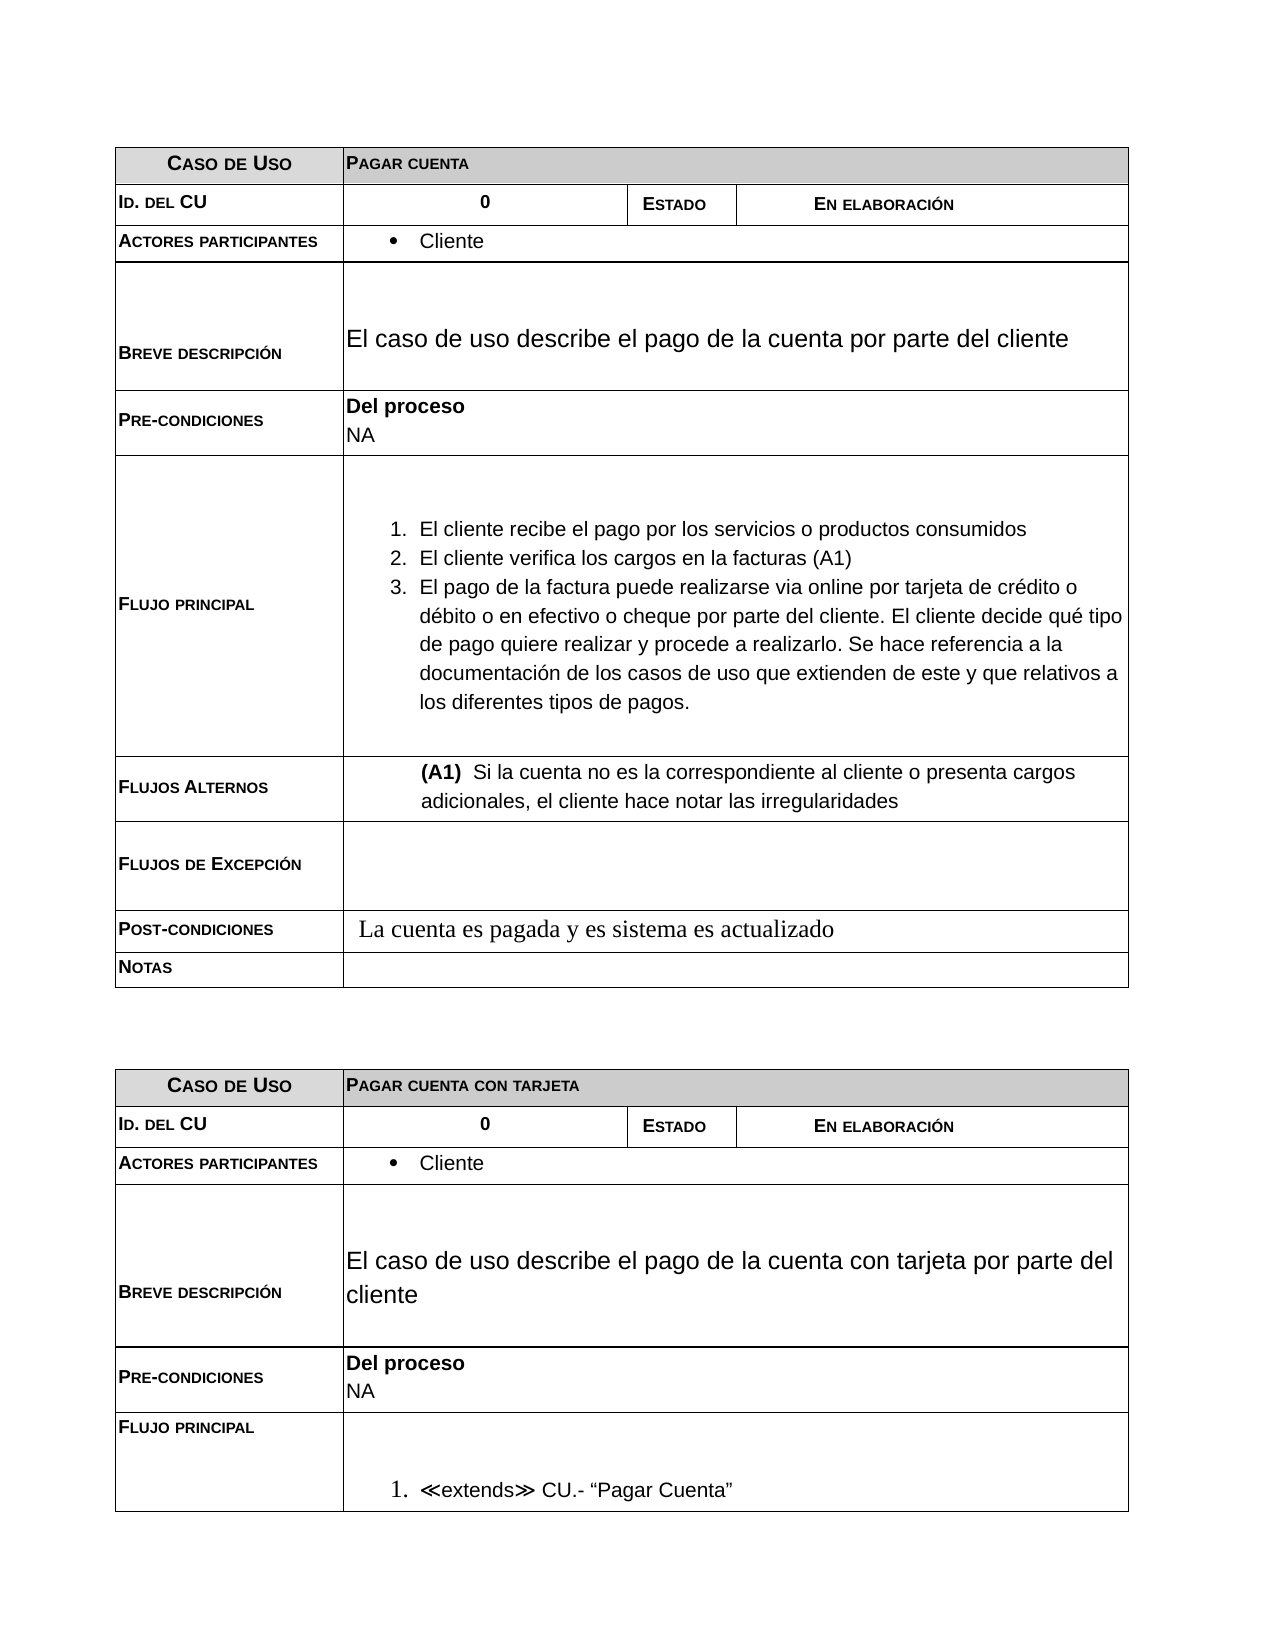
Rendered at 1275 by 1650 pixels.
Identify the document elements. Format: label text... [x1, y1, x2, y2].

table_cell Breve descripción [116, 263, 343, 390]
table_cell La cuenta es pagada y es sistema es actualizado [344, 911, 1128, 952]
table_cell Id. del CU [116, 1107, 343, 1147]
table_cell Flujo principal [116, 1413, 343, 1511]
table_cell El caso de uso describe el pago de la cuenta con tarjeta por parte del cliente [344, 1185, 1128, 1346]
table_cell Estado [628, 1107, 736, 1147]
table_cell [344, 1413, 1128, 1511]
table_cell Cliente [344, 226, 1128, 261]
table_cell En elaboración [737, 1107, 1128, 1147]
table_cell Flujo principal [116, 456, 343, 756]
table_cell En elaboración [737, 185, 1128, 225]
table_header Pagar cuenta [344, 148, 1128, 183]
table_cell 0 [344, 1107, 627, 1147]
table_cell Cliente [344, 1148, 1128, 1183]
table_cell Del proceso NA [344, 391, 1128, 455]
table_cell Estado [628, 185, 736, 225]
table_cell Actores participantes [116, 1148, 343, 1183]
table_cell El cliente recibe el pago por los servicios o productos consumidos El cliente verifica los cargos en la facturas (A1) El pago de la factura puede realizarse via online por tarjeta de crédito o débito o en efectivo o cheque por parte del cliente. El cliente decide qué tipo de pago quiere realizar y procede a realizarlo. Se hace referencia a la documentación de los casos de uso que extienden de este y que relativos a los diferentes tipos de pagos. [344, 456, 1128, 756]
table_cell Post-condiciones [116, 911, 343, 952]
table_cell Breve descripción [116, 1185, 343, 1346]
table_cell Pre-condiciones [116, 391, 343, 455]
table_cell Notas [116, 953, 343, 987]
table_cell Flujos de Excepción [116, 822, 343, 910]
table_cell Flujos Alternos [116, 757, 343, 821]
table_cell Pre-condiciones [116, 1348, 343, 1412]
table_cell 0 [344, 185, 627, 225]
table_cell El caso de uso describe el pago de la cuenta por parte del cliente [344, 263, 1128, 390]
table_header Caso de Uso [116, 148, 343, 183]
table_cell [344, 953, 1128, 987]
table_cell [344, 822, 1128, 910]
table_header Caso de Uso [116, 1070, 343, 1106]
table_cell (A1) Si la cuenta no es la correspondiente al cliente o presenta cargos adicionales, el cliente hace notar las irregularidades [344, 757, 1128, 821]
table_cell Actores participantes [116, 226, 343, 261]
table_cell Del proceso NA [344, 1348, 1128, 1412]
table_cell Id. del CU [116, 185, 343, 225]
table_header Pagar cuenta con tarjeta [344, 1070, 1128, 1106]
